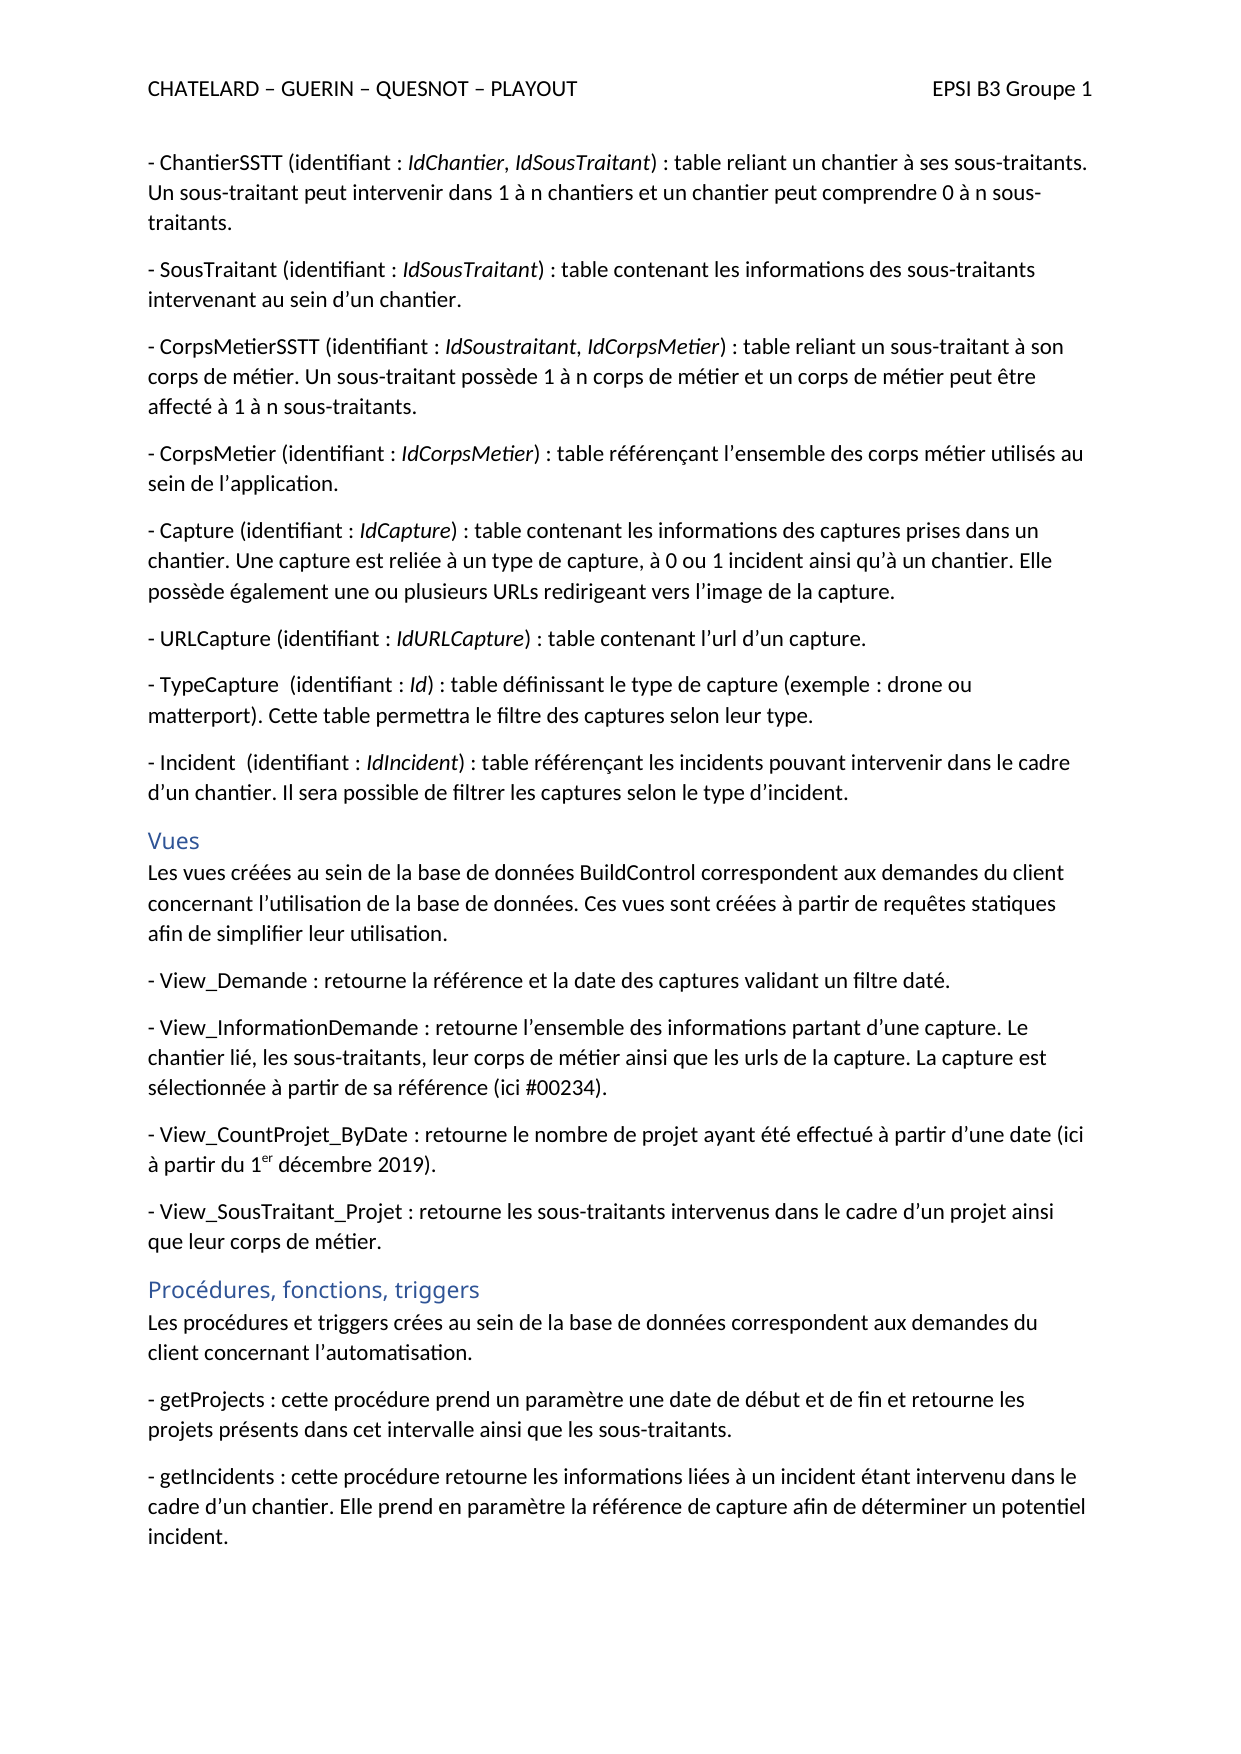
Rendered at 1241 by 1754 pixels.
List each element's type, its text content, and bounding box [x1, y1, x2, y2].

text - getProjects : cette procédure prend un paramètre une date de début et de fin et retourne les projets présents dans cet intervalle ainsi que les sous-traitants. [148, 1385, 1093, 1443]
text Les vues créées au sein de la base de données BuildControl correspondent aux demandes du client concernant l’utilisation de la base de données. Ces vues sont créées à partir de requêtes statiques afin de simplifier leur utilisation. [148, 858, 1093, 947]
text - Incident (identifiant : IdIncident) : table référençant les incidents pouvant intervenir dans le cadre d’un chantier. Il sera possible de filtrer les captures selon le type d’incident. [148, 748, 1093, 806]
text - TypeCapture (identifiant : Id) : table définissant le type de capture (exemple : drone ou matterport). Cette table permettra le filtre des captures selon leur type. [148, 671, 1093, 729]
subtitle Procédures, fonctions, triggers [148, 1274, 1093, 1305]
text - URLCapture (identifiant : IdURLCapture) : table contenant l’url d’un capture. [148, 624, 1093, 652]
text - ChantierSSTT (identifiant : IdChantier, IdSousTraitant) : table reliant un chantier à ses sous-traitants. Un sous-traitant peut intervenir dans 1 à n chantiers et un chantier peut comprendre 0 à n sous-traitants. [148, 148, 1093, 236]
text - Capture (identifiant : IdCapture) : table contenant les informations des captures prises dans un chantier. Une capture est reliée à un type de capture, à 0 ou 1 incident ainsi qu’à un chantier. Elle possède également une ou plusieurs URLs redirigeant vers l’image de la capture. [148, 516, 1093, 605]
text - CorpsMetierSSTT (identifiant : IdSoustraitant, IdCorpsMetier) : table reliant un sous-traitant à son corps de métier. Un sous-traitant possède 1 à n corps de métier et un corps de métier peut être affecté à 1 à n sous-traitants. [148, 332, 1093, 420]
text - getIncidents : cette procédure retourne les informations liées à un incident étant intervenu dans le cadre d’un chantier. Elle prend en paramètre la référence de capture afin de déterminer un potentiel incident. [148, 1462, 1093, 1550]
subtitle Vues [148, 825, 1093, 856]
text - View_InformationDemande : retourne l’ensemble des informations partant d’une capture. Le chantier lié, les sous-traitants, leur corps de métier ainsi que les urls de la capture. La capture est sélectionnée à partir de sa référence (ici #00234). [148, 1013, 1093, 1101]
text - SousTraitant (identifiant : IdSousTraitant) : table contenant les informations des sous-traitants intervenant au sein d’un chantier. [148, 255, 1093, 313]
text Les procédures et triggers crées au sein de la base de données correspondent aux demandes du client concernant l’automatisation. [148, 1308, 1093, 1366]
text - CorpsMetier (identifiant : IdCorpsMetier) : table référençant l’ensemble des corps métier utilisés au sein de l’application. [148, 439, 1093, 497]
text - View_Demande : retourne la référence et la date des captures validant un filtre daté. [148, 966, 1093, 994]
text - View_SousTraitant_Projet : retourne les sous-traitants intervenus dans le cadre d’un projet ainsi que leur corps de métier. [148, 1197, 1093, 1255]
text - View_CountProjet_ByDate : retourne le nombre de projet ayant été effectué à partir d’une date (ici à partir du 1er décembre 2019). [148, 1120, 1093, 1178]
